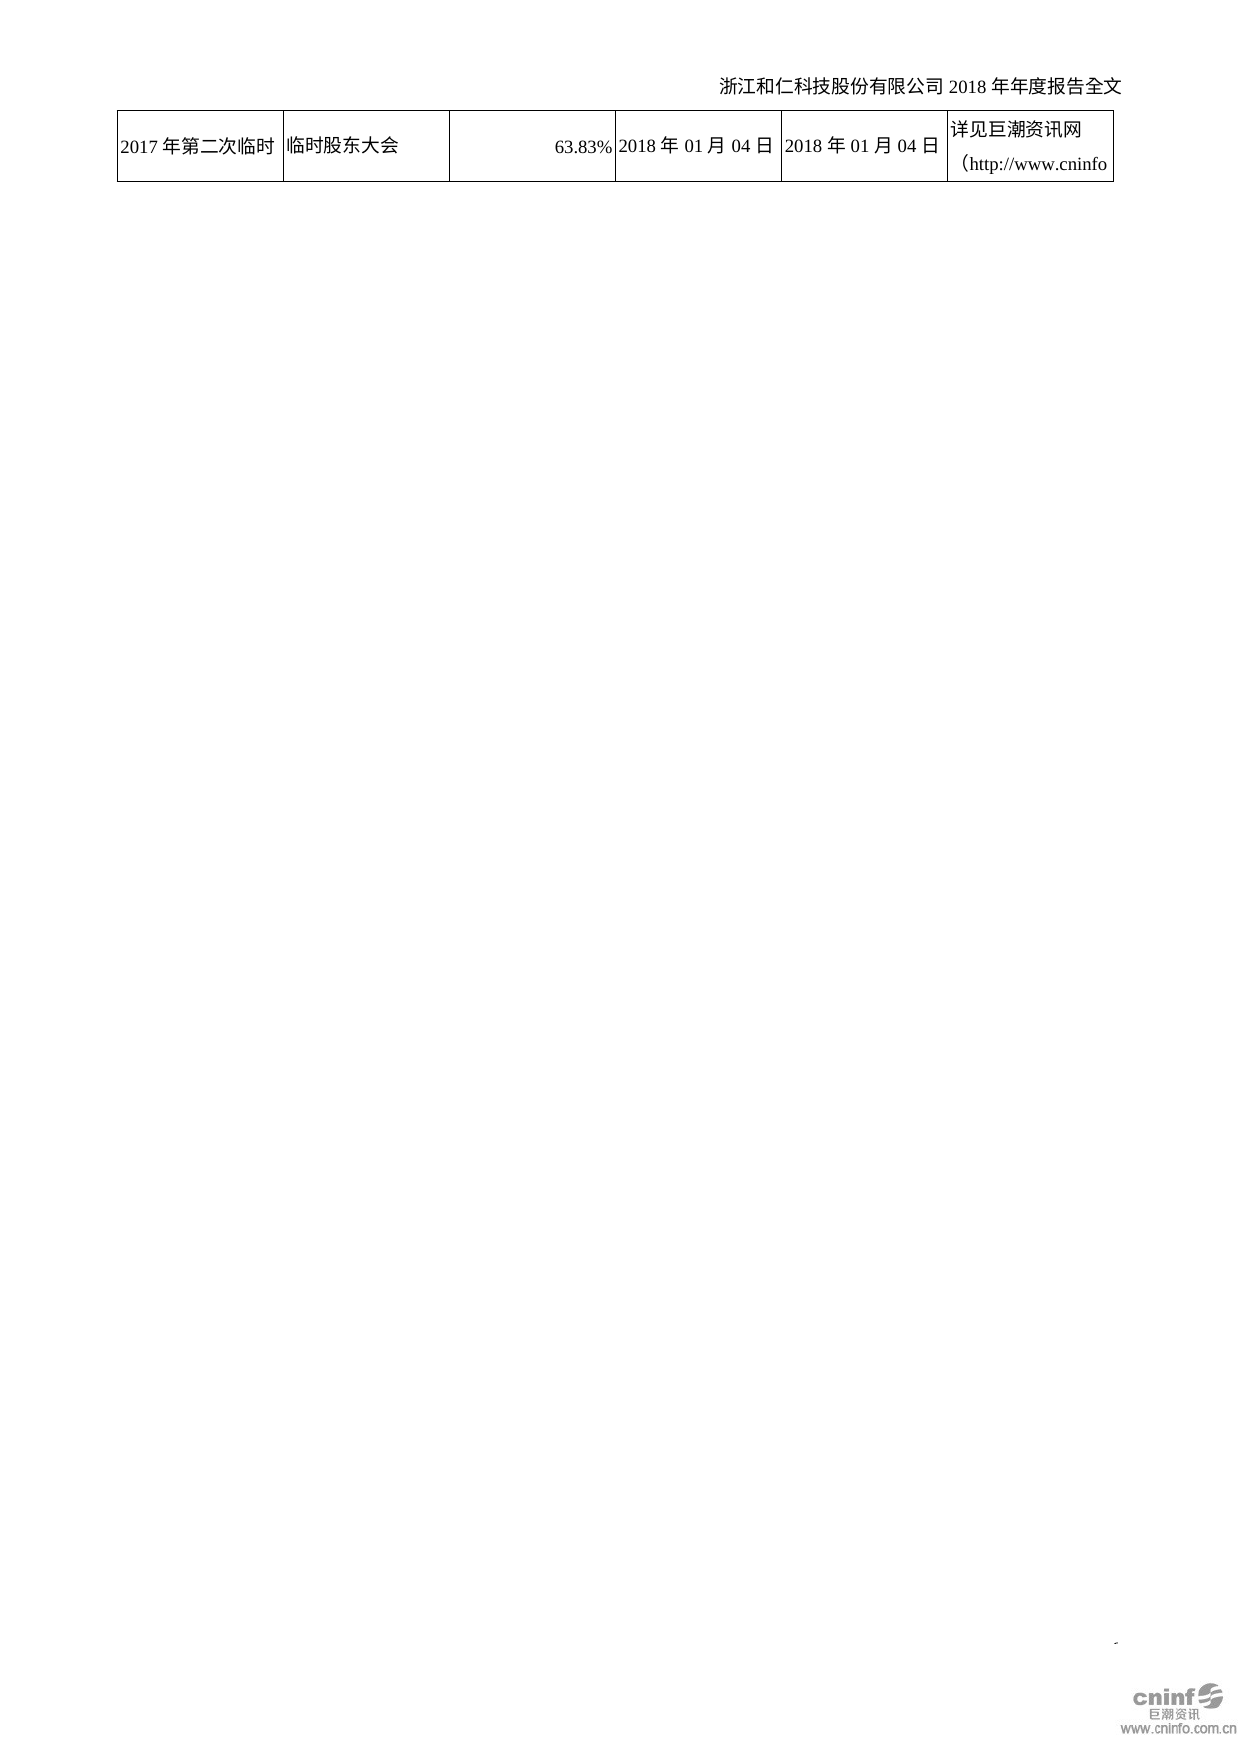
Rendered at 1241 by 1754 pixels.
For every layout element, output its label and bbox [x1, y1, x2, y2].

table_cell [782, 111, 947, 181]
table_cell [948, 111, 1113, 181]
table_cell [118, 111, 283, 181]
picture [1115, 1680, 1240, 1737]
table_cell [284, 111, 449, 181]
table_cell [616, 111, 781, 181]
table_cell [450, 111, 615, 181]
